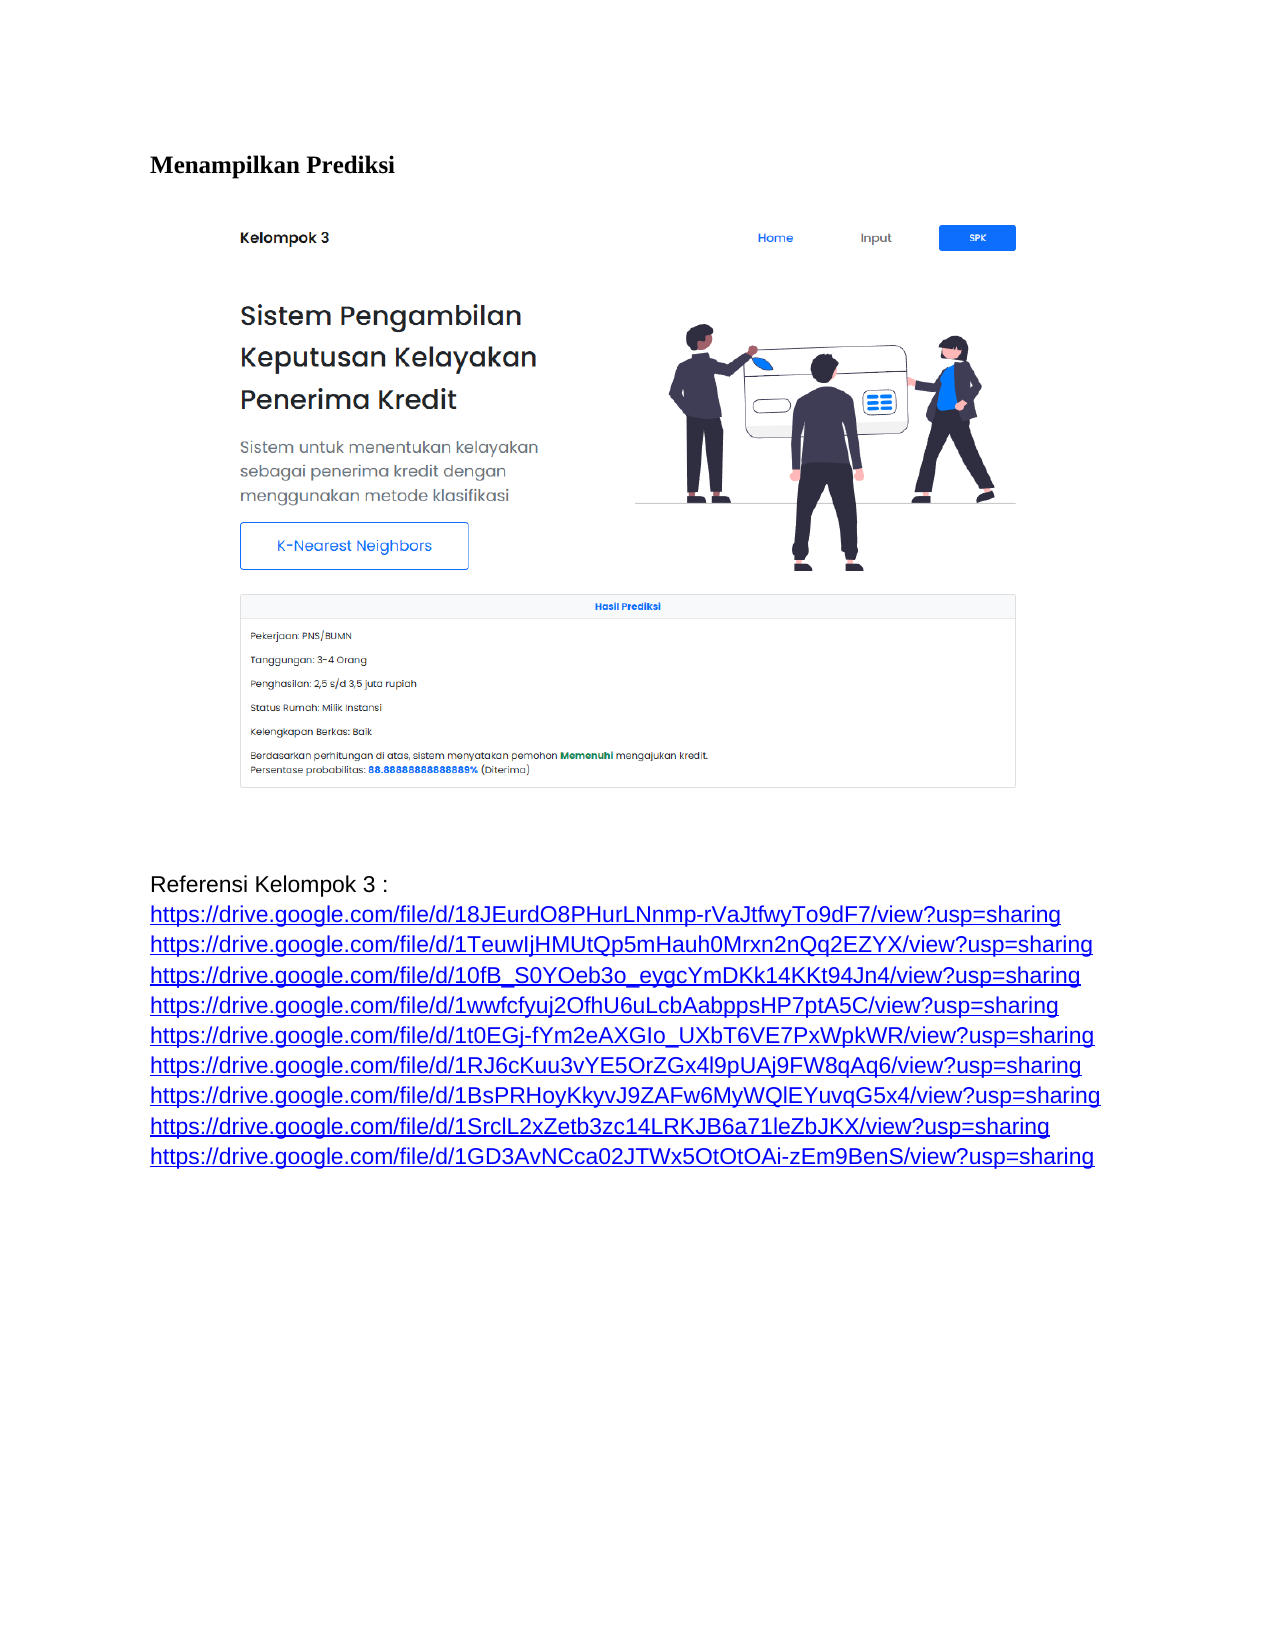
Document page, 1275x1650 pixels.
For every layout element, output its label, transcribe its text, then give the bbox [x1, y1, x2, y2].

text https://drive.google.com/file/d/1TeuwIjHMUtQp5mHauh0Mrxn2nQq2EZYX/view?usp=sharing [150, 931, 1125, 958]
text https://drive.google.com/file/d/10fB_S0YOeb3o_eygcYmDKk14KKt94Jn4/view?usp=sharing [150, 962, 1125, 988]
text https://drive.google.com/file/d/1BsPRHoyKkyvJ9ZAFw6MyWQlEYuvqG5x4/view?usp=sharing [150, 1082, 1125, 1109]
picture [150, 213, 1100, 804]
text Referensi Kelompok 3 : [150, 871, 1125, 897]
text Menampilkan Prediksi [150, 150, 1125, 179]
text https://drive.google.com/file/d/1SrclL2xZetb3zc14LRKJB6a71leZbJKX/view?usp=sharing [150, 1113, 1125, 1139]
text https://drive.google.com/file/d/1GD3AvNCca02JTWx5OtOtOAi-zEm9BenS/view?usp=sharing [150, 1143, 1125, 1169]
text https://drive.google.com/file/d/1RJ6cKuu3vYE5OrZGx4l9pUAj9FW8qAq6/view?usp=sharing [150, 1052, 1125, 1079]
text https://drive.google.com/file/d/1wwfcfyuj2OfhU6uLcbAabppsHP7ptA5C/view?usp=sharing [150, 992, 1125, 1018]
text https://drive.google.com/file/d/1t0EGj-fYm2eAXGIo_UXbT6VE7PxWpkWR/view?usp=sharing [150, 1022, 1125, 1048]
text https://drive.google.com/file/d/18JEurdO8PHurLNnmp-rVaJtfwyTo9dF7/view?usp=sharing [150, 901, 1125, 928]
